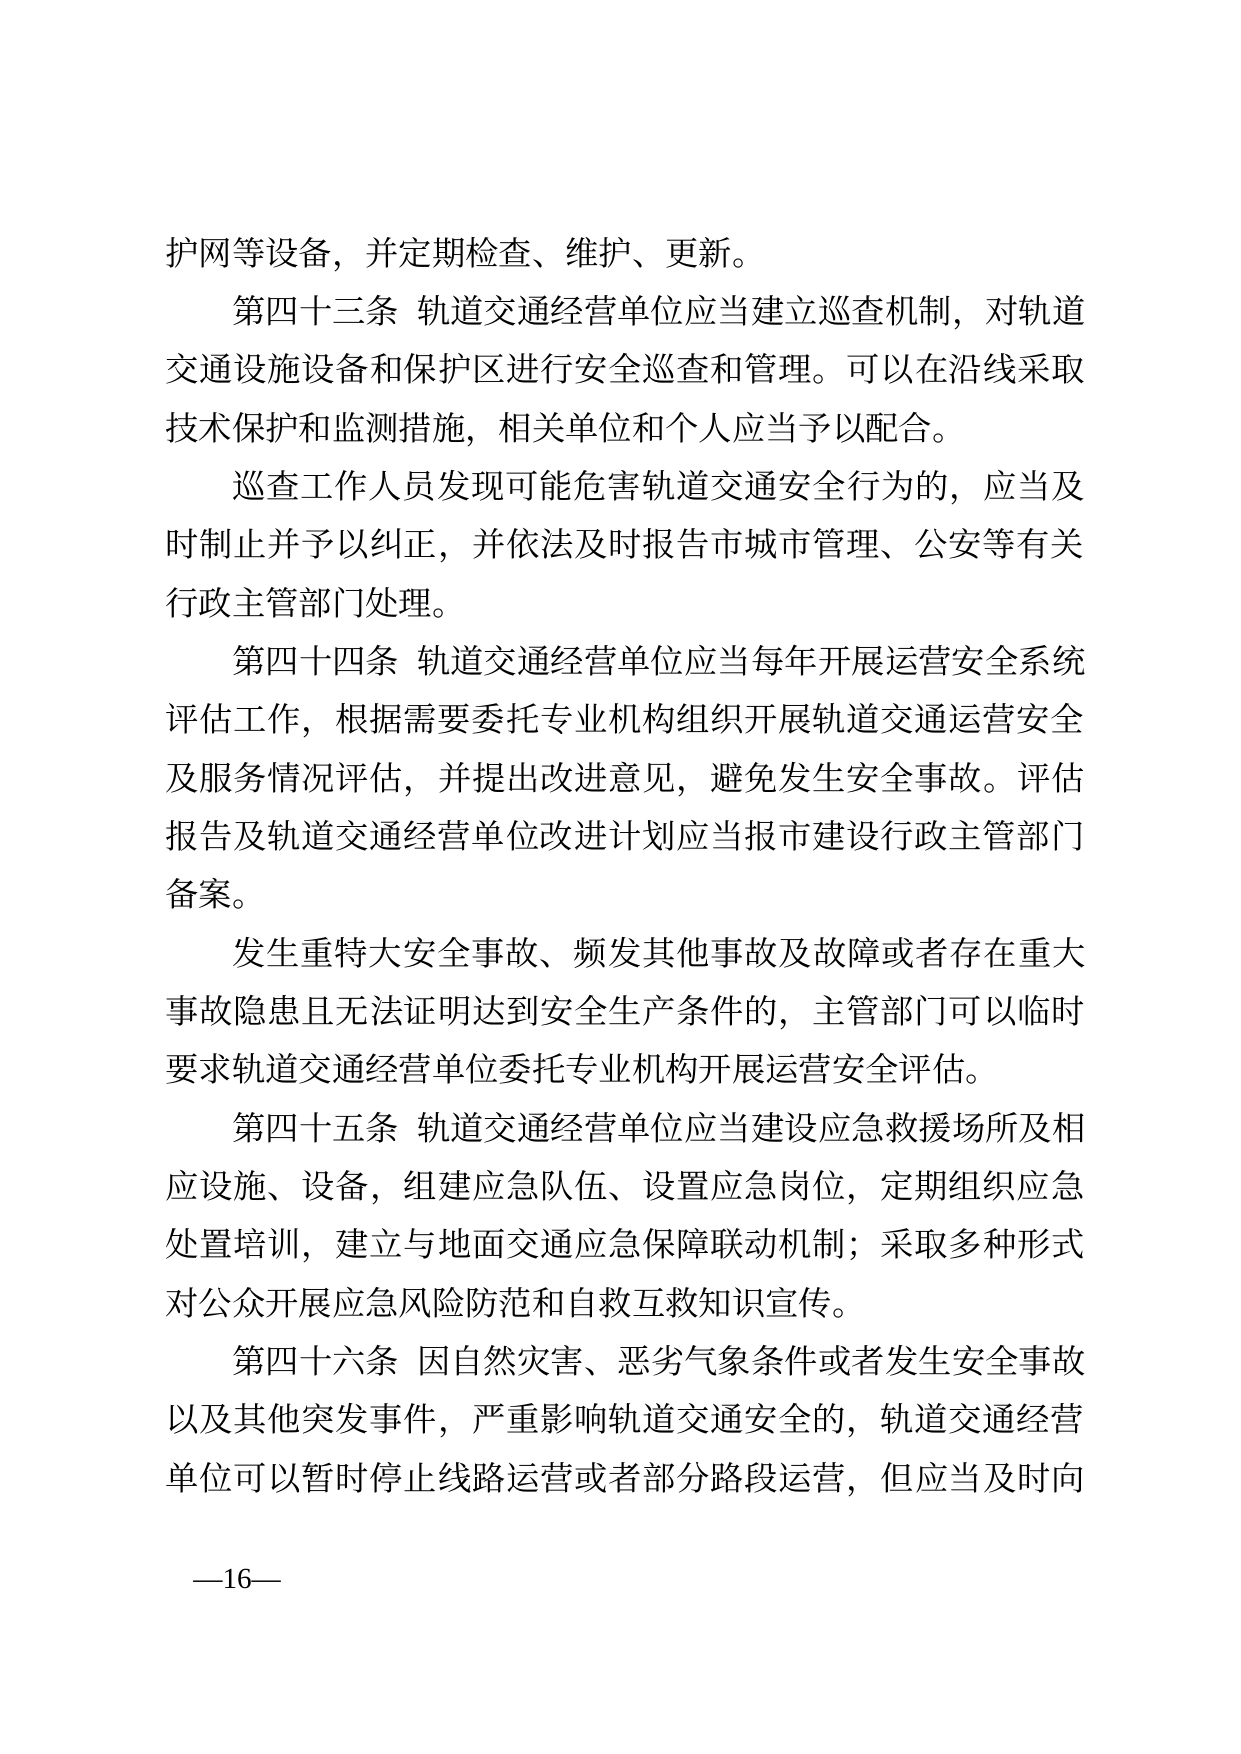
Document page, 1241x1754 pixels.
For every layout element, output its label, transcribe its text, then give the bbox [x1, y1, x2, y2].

text 巡查工作人员发现可能危害轨道交通安全行为的，应当及时制止并予以纠正，并依法及时报告市城市管理、公安等有关行政主管部门处理。 [165, 452, 1087, 627]
text 发生重特大安全事故、频发其他事故及故障或者存在重大事故隐患且无法证明达到安全生产条件的，主管部门可以临时要求轨道交通经营单位委托专业机构开展运营安全评估。 [165, 918, 1087, 1093]
text 第四十五条 轨道交通经营单位应当建设应急救援场所及相应设施、设备，组建应急队伍、设置应急岗位，定期组织应急处置培训，建立与地面交通应急保障联动机制；采取多种形式对公众开展应急风险防范和自救互救知识宣传。 [165, 1093, 1087, 1327]
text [165, 1327, 1087, 1502]
text 第四十三条 轨道交通经营单位应当建立巡查机制，对轨道交通设施设备和保护区进行安全巡查和管理。可以在沿线采取技术保护和监测措施，相关单位和个人应当予以配合。 [165, 277, 1087, 452]
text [165, 218, 1087, 277]
text 第四十四条 轨道交通经营单位应当每年开展运营安全系统评估工作，根据需要委托专业机构组织开展轨道交通运营安全及服务情况评估，并提出改进意见，避免发生安全事故。评估报告及轨道交通经营单位改进计划应当报市建设行政主管部门备案。 [165, 627, 1087, 918]
